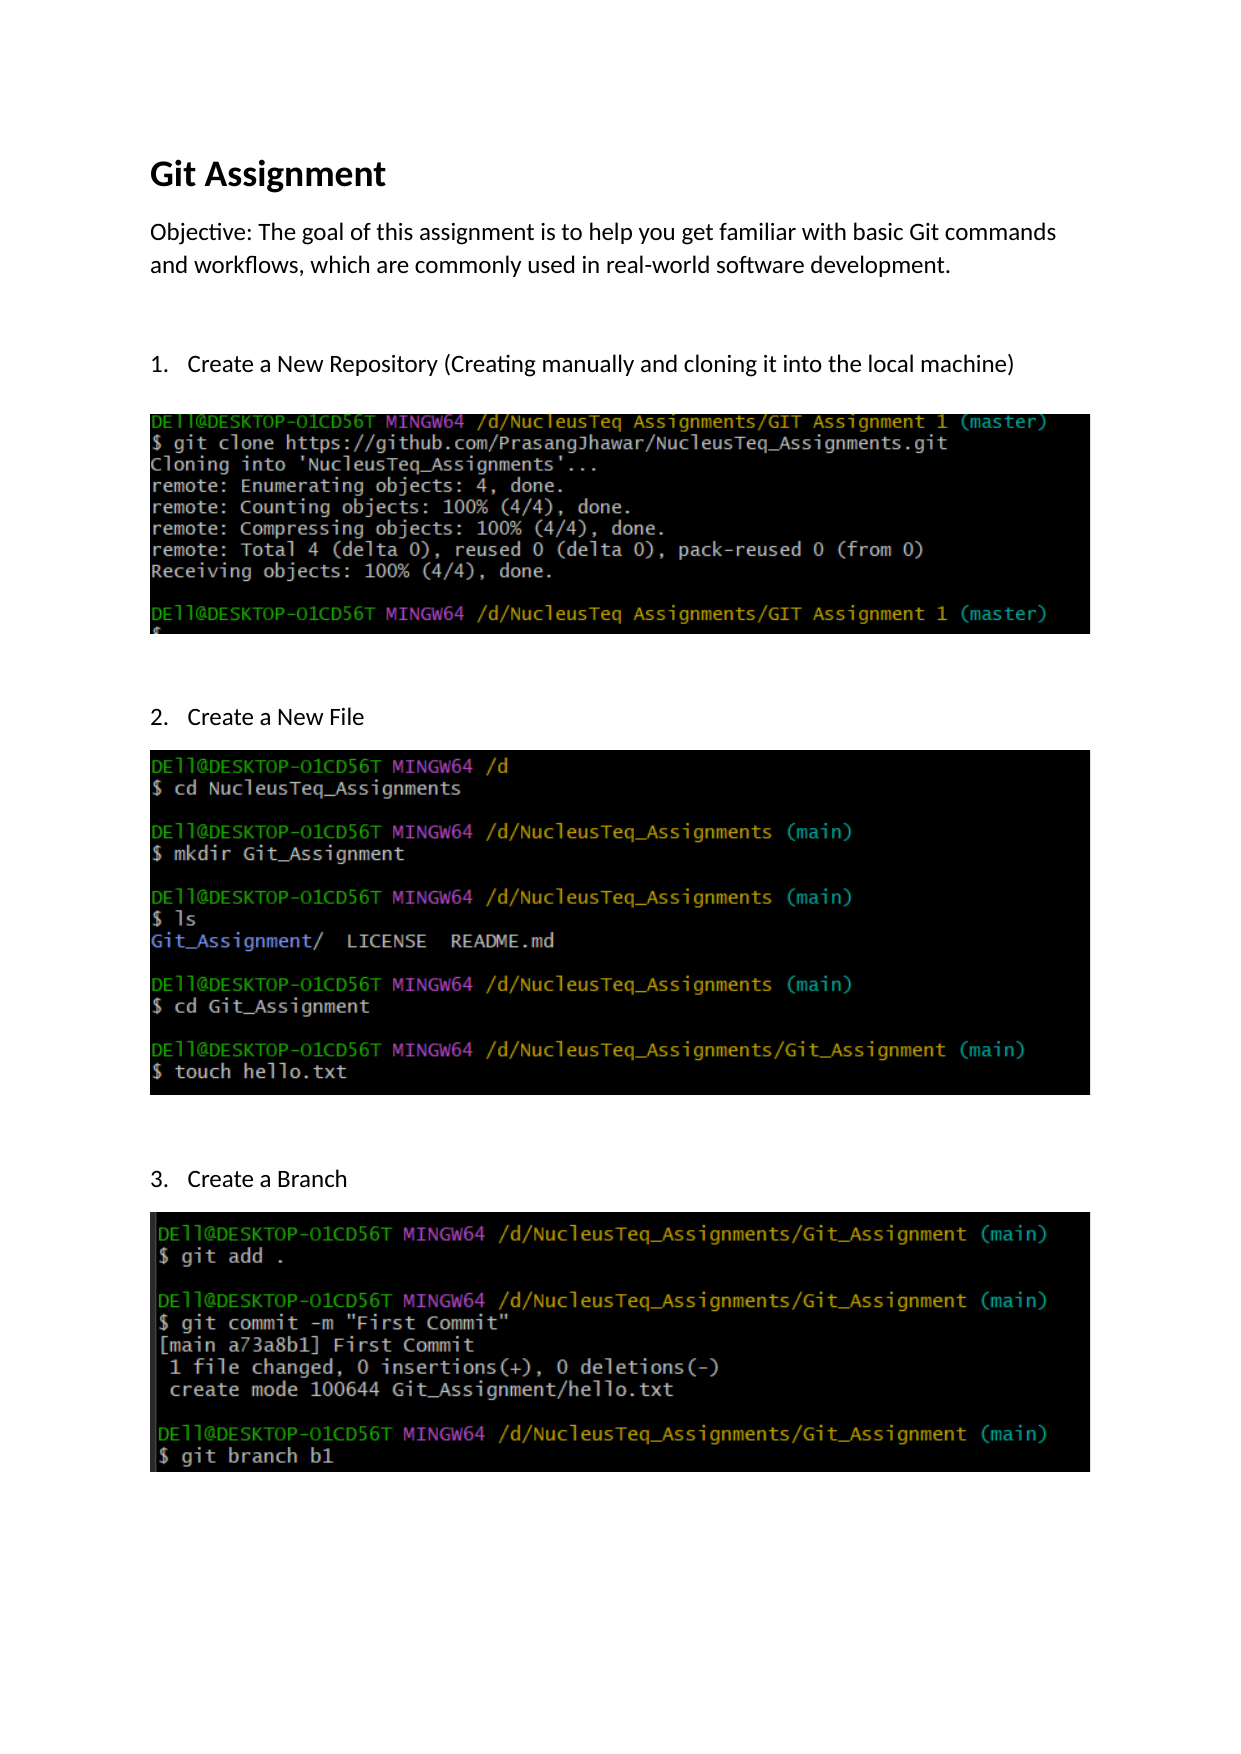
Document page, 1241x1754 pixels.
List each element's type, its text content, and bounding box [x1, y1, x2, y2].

list Create a New Repository (Creating manually and cloning it into the local machine) [150, 348, 1090, 379]
list Create a Branch [150, 1163, 1090, 1194]
picture [150, 750, 1091, 1095]
list Create a New File [150, 701, 1090, 732]
picture [150, 1212, 1091, 1472]
text Objective: The goal of this assignment is to help you get familiar with basic Git commands and workflows, which are commonly used in real-world software development. [150, 216, 1090, 279]
text Git Assignment [150, 150, 1090, 196]
picture [150, 414, 1091, 634]
